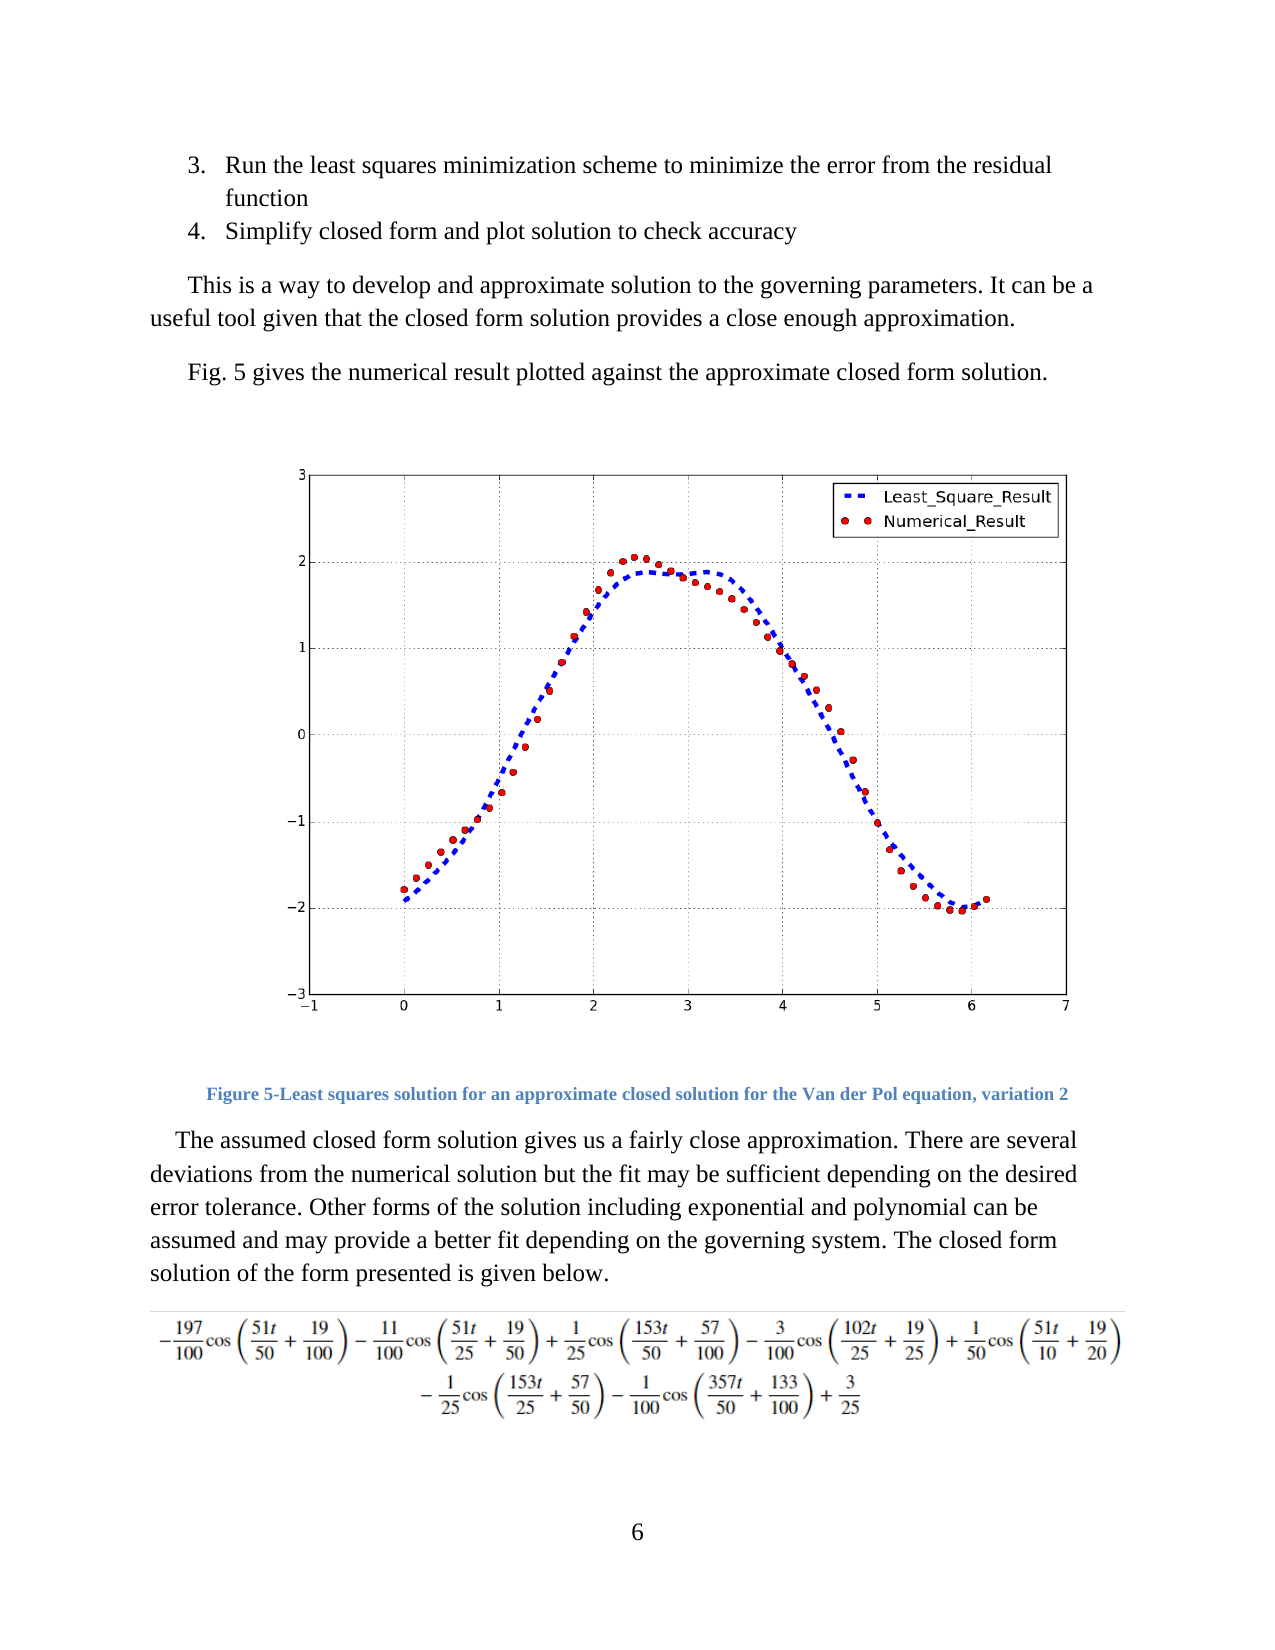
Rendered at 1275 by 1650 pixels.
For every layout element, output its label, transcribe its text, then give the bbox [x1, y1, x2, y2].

text Figure 5-Least squares solution for an approximate closed solution for the Van der Pol equation, variation 2 [150, 1083, 1125, 1105]
text The assumed closed form solution gives us a fairly close approximation. There are several deviations from the numerical solution but the fit may be sufficient depending on the desired error tolerance. Other forms of the solution including exponential and polynomial can be assumed and may provide a better fit depending on the governing system. The closed form solution of the form presented is given below. [150, 1126, 1125, 1286]
text This is a way to develop and approximate solution to the governing parameters. It can be a useful tool given that the closed form solution provides a close enough approximation. [150, 270, 1125, 332]
picture [187, 410, 1163, 1059]
text Fig. 5 gives the numerical result plotted against the approximate closed form solution. [150, 357, 1125, 386]
picture [150, 1311, 1125, 1429]
list Run the least squares minimization scheme to minimize the error from the residual function [187, 150, 1125, 212]
list Simplify closed form and plot solution to check accuracy [187, 216, 1125, 245]
